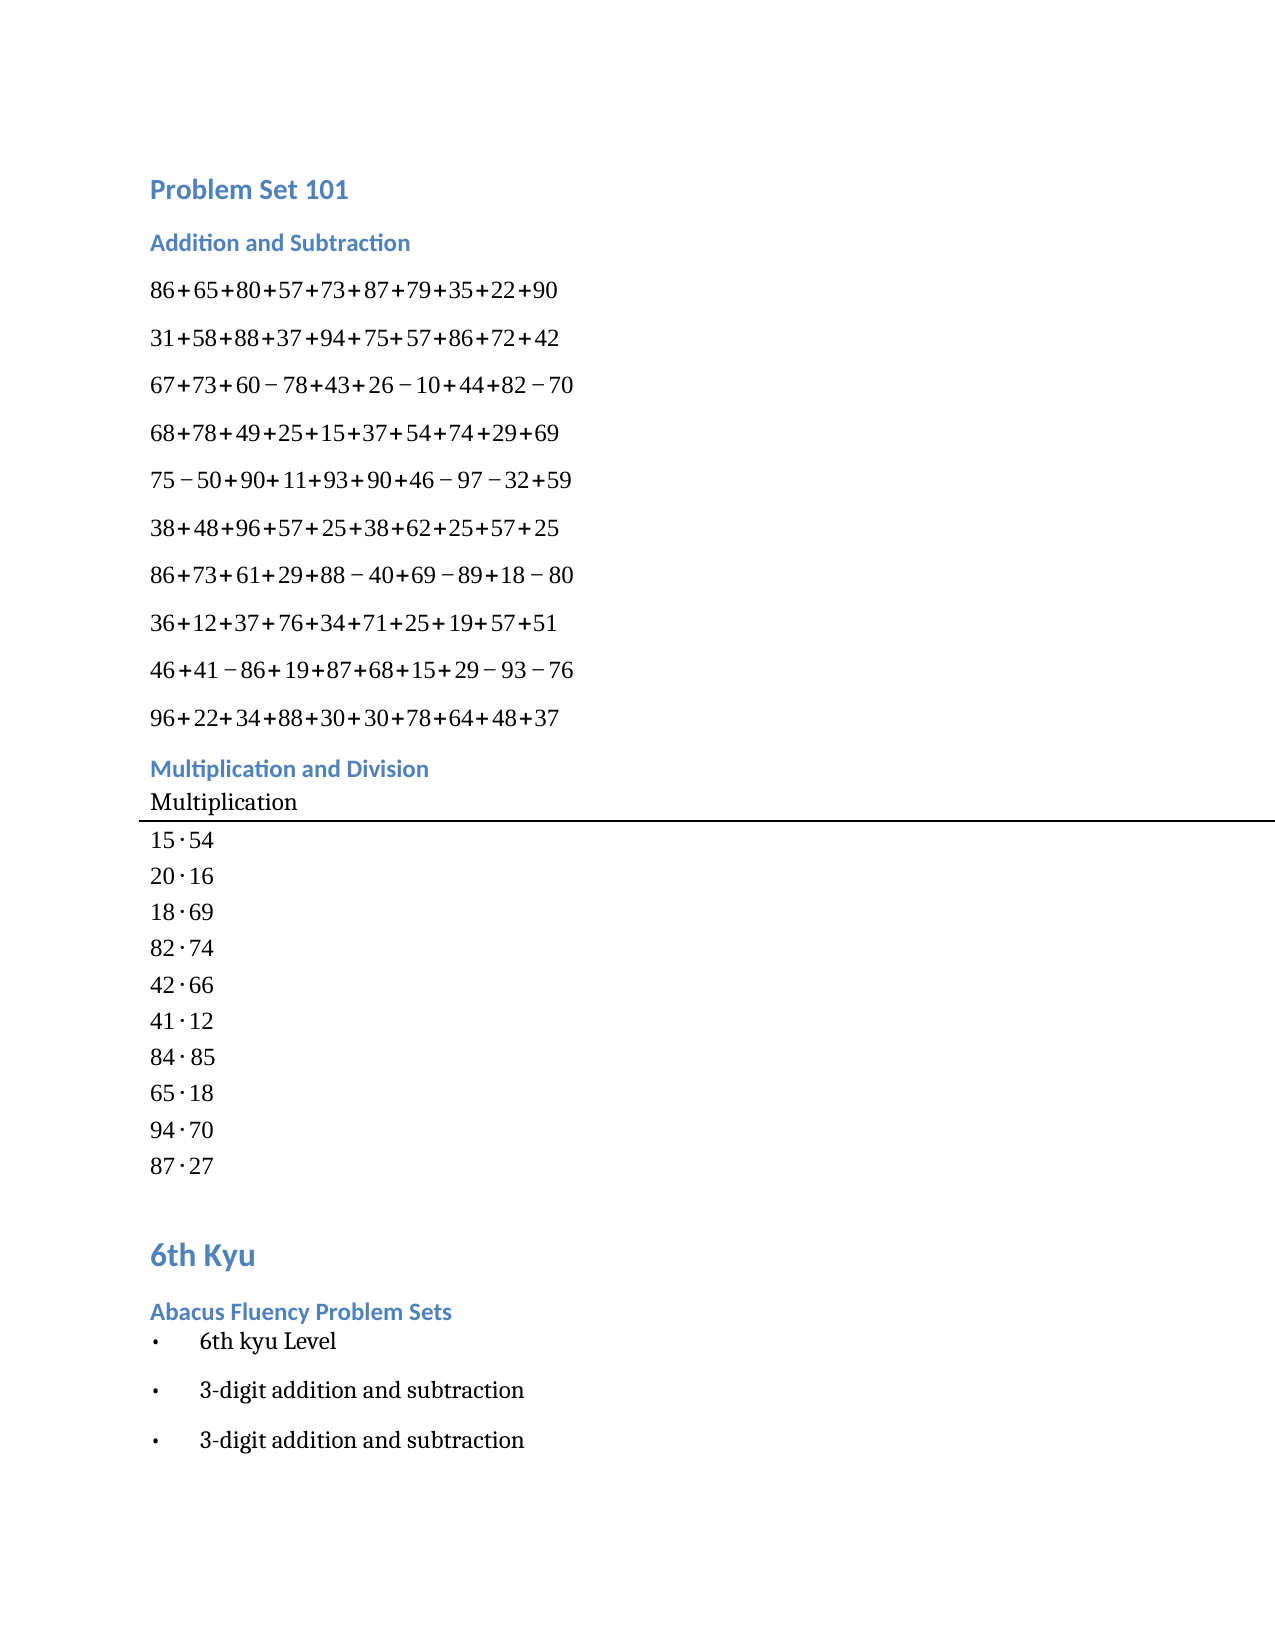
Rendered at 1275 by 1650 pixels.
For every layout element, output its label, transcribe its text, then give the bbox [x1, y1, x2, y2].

subtitle Problem Set 101 [150, 171, 1125, 206]
subtitle 6th Kyu [150, 1234, 1125, 1275]
table_cell [139, 1040, 1275, 1076]
table_header Multiplication [139, 784, 1275, 820]
list 3-digit addition and subtraction [150, 1426, 1125, 1454]
list 3-digit addition and subtraction [150, 1376, 1125, 1405]
table_cell [139, 1003, 1275, 1039]
subtitle Addition and Subtraction [150, 227, 1125, 258]
table_cell [139, 858, 1275, 894]
table_cell [139, 895, 1275, 931]
table_cell [139, 1112, 1275, 1148]
table_cell [139, 1148, 1275, 1184]
list 6th kyu Level [150, 1327, 1125, 1355]
subtitle Abacus Fluency Problem Sets [150, 1296, 1125, 1327]
subtitle Multiplication and Division [150, 754, 1125, 784]
table_cell [139, 1076, 1275, 1112]
table_cell [139, 931, 1275, 967]
table_cell [139, 822, 1275, 858]
table_cell [139, 967, 1275, 1003]
